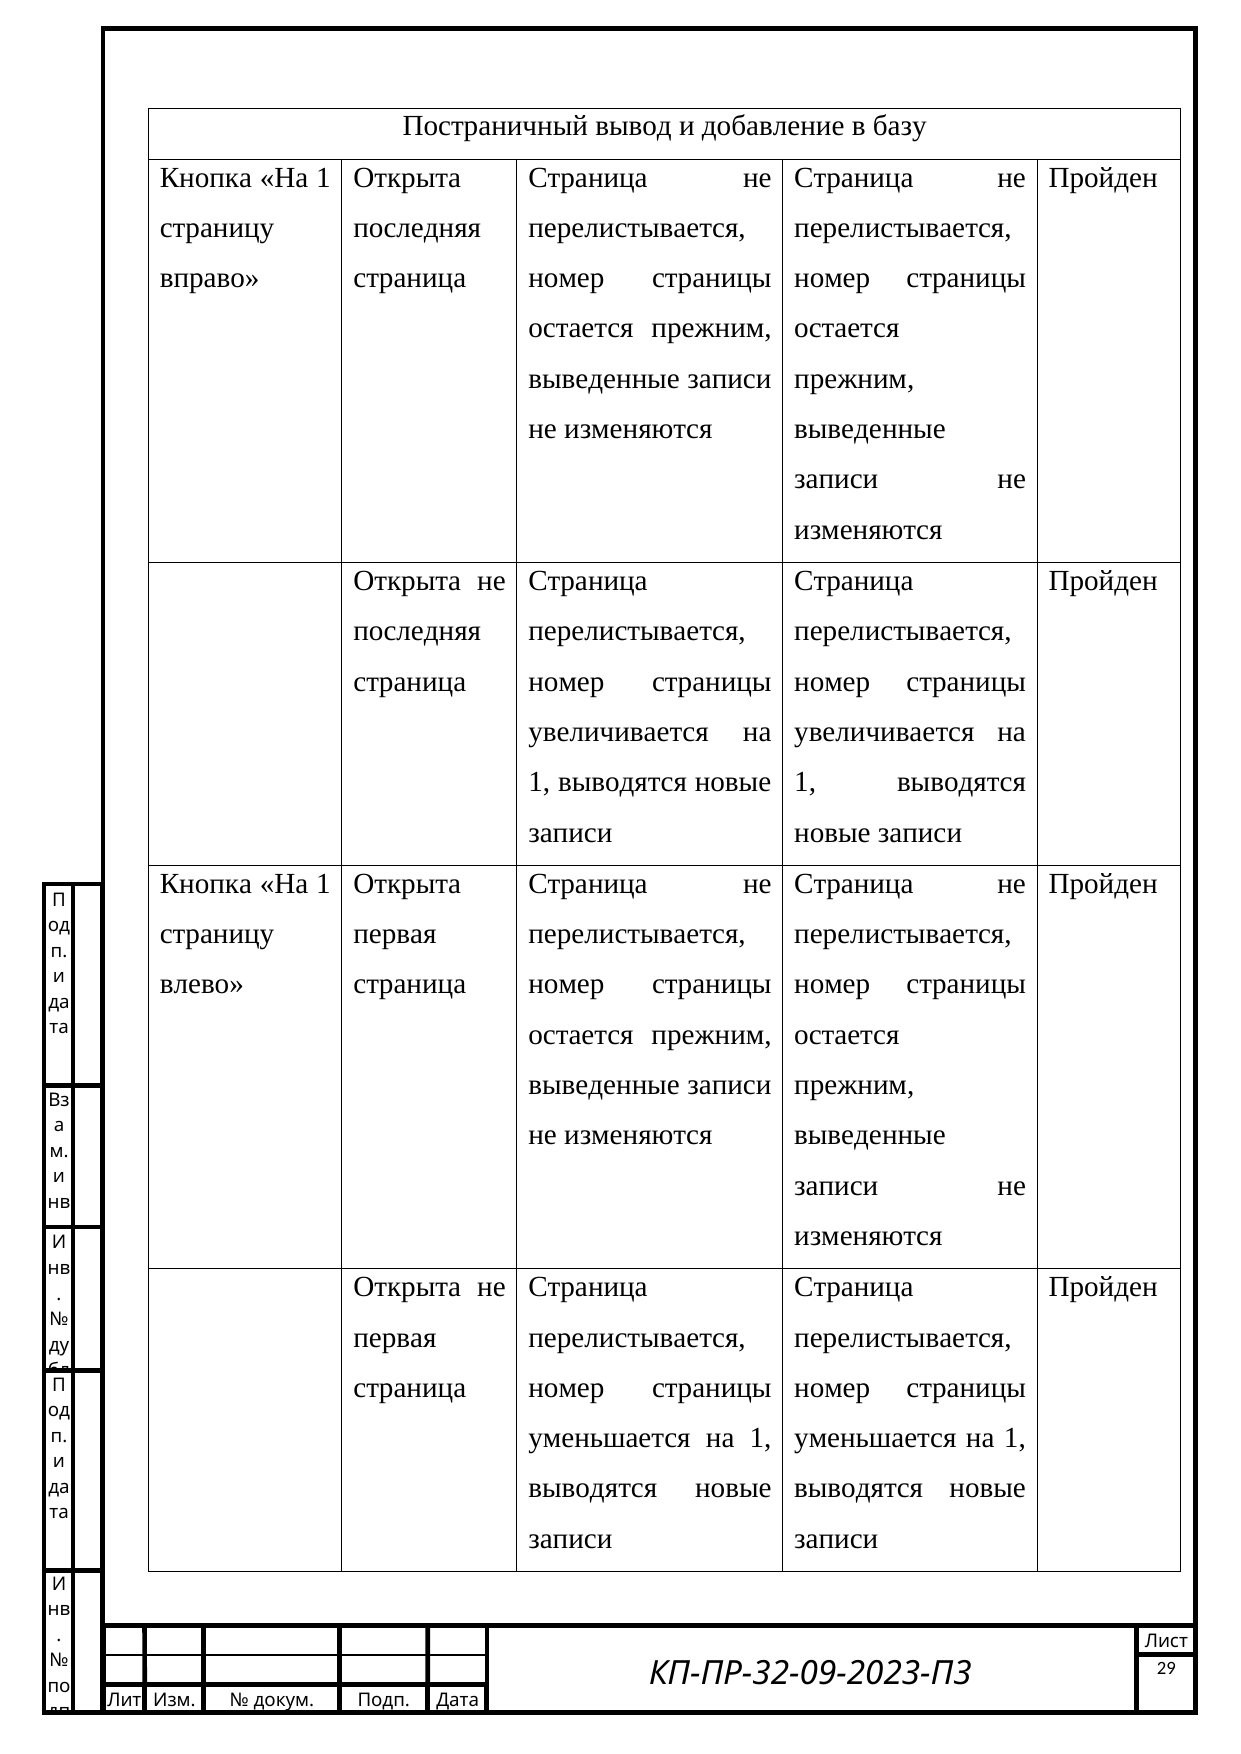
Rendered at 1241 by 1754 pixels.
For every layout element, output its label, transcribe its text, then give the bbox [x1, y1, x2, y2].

table_cell Пройден [1038, 563, 1180, 865]
table_cell Страница перелистывается, номер страницы уменьшается на 1, выводятся новые записи [517, 1269, 782, 1571]
table_cell Страница перелистывается, номер страницы увеличивается на 1, выводятся новые записи [517, 563, 782, 865]
table_cell Кнопка «На 1 страницу вправо» [149, 160, 341, 562]
table_cell [149, 1269, 341, 1571]
table_cell [149, 563, 341, 865]
table_cell Страница не перелистывается, номер страницы остается прежним, выведенные записи не изменяются [783, 160, 1037, 562]
table_cell Постраничный вывод и добавление в базу [149, 109, 1180, 159]
table_cell Открыта первая страница [342, 866, 516, 1268]
table_cell Пройден [1038, 160, 1180, 562]
table_cell Страница не перелистывается, номер страницы остается прежним, выведенные записи не изменяются [517, 160, 782, 562]
table_cell Пройден [1038, 866, 1180, 1268]
table_cell Страница не перелистывается, номер страницы остается прежним, выведенные записи не изменяются [517, 866, 782, 1268]
table_cell Пройден [1038, 1269, 1180, 1571]
table_cell Страница перелистывается, номер страницы уменьшается на 1, выводятся новые записи [783, 1269, 1037, 1571]
table_cell Открыта не последняя страница [342, 563, 516, 865]
table_cell Открыта не первая страница [342, 1269, 516, 1571]
table_cell Кнопка «На 1 страницу влево» [149, 866, 341, 1268]
table_cell Страница не перелистывается, номер страницы остается прежним, выведенные записи не изменяются [783, 866, 1037, 1268]
table_cell Открыта последняя страница [342, 160, 516, 562]
table_cell Страница перелистывается, номер страницы увеличивается на 1, выводятся новые записи [783, 563, 1037, 865]
